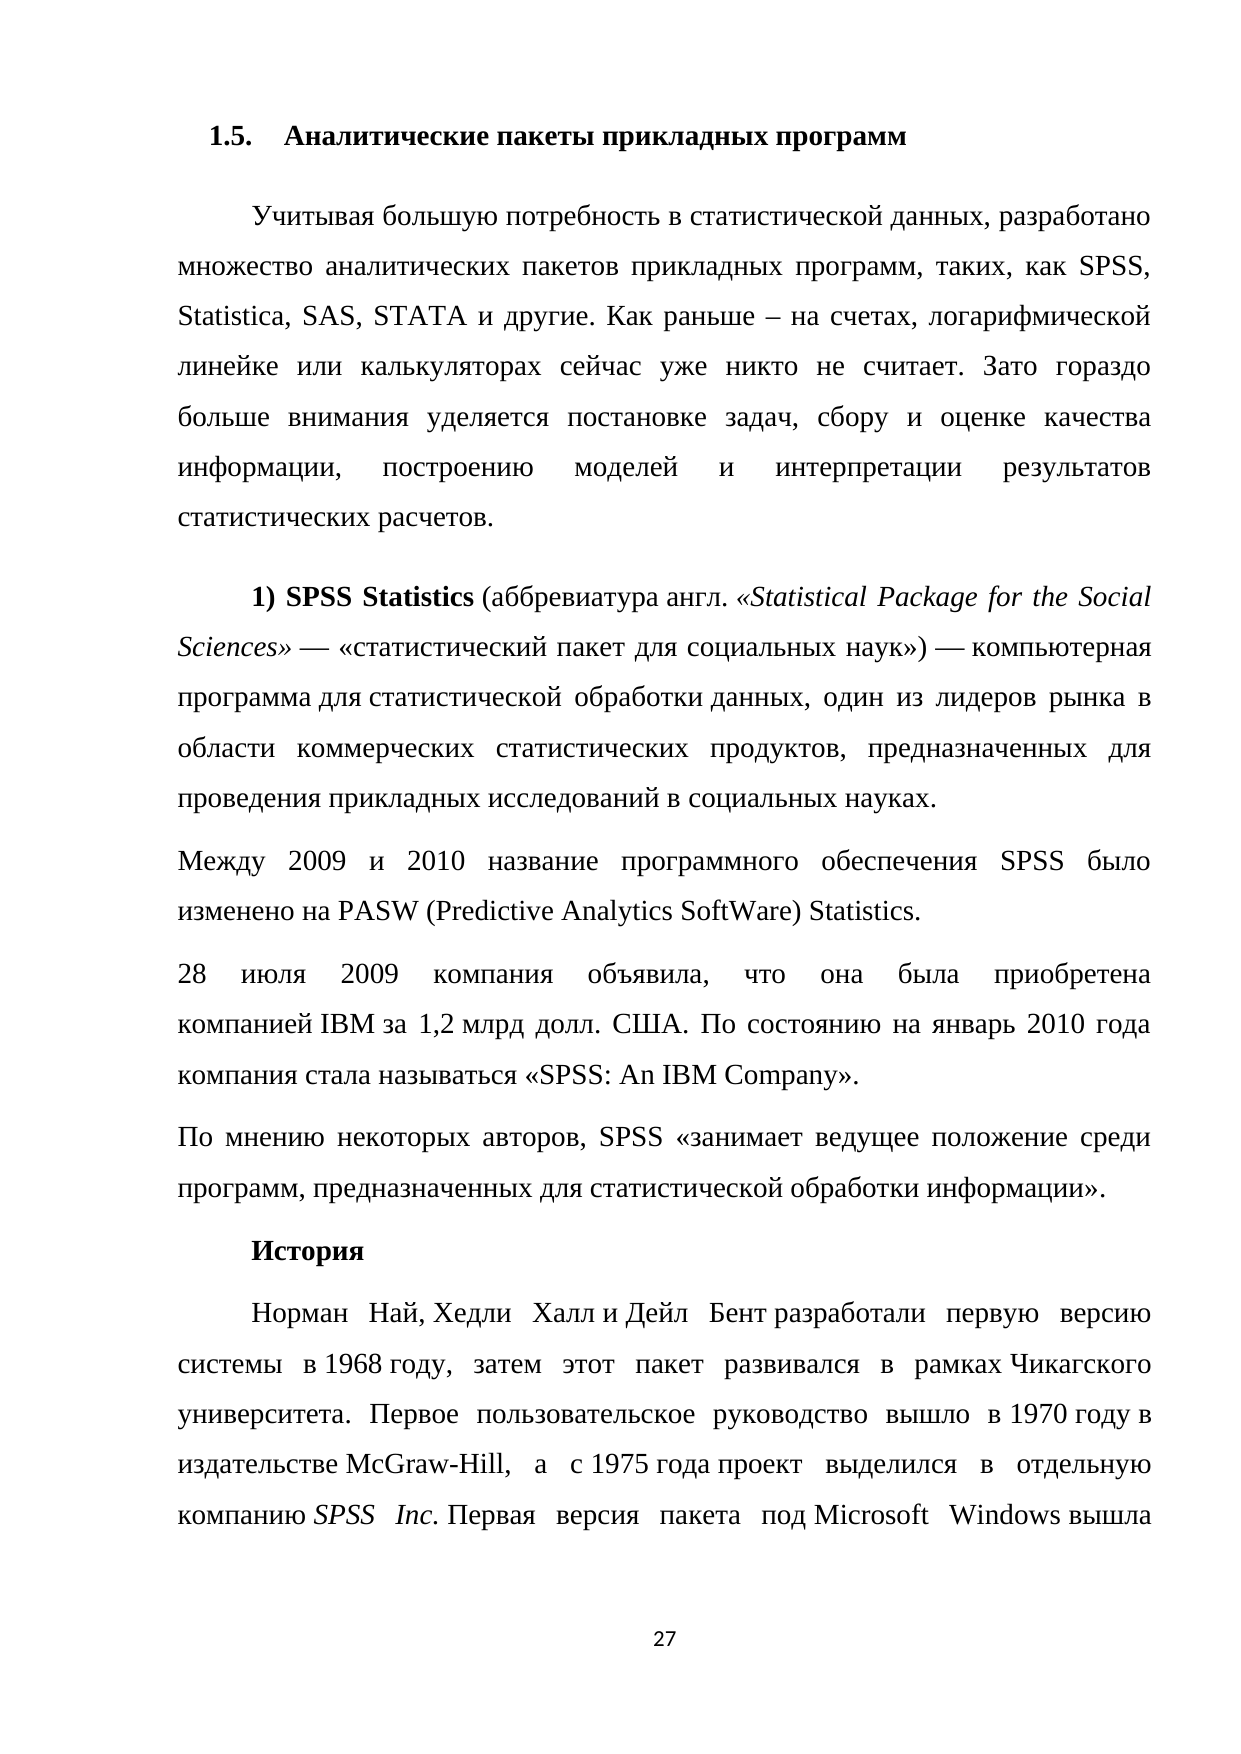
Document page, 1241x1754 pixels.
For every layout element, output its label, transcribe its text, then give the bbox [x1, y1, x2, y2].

text 1) SPSS Statistics (аббревиатура англ. «Statistical Package for the Social Sciences» — «статистический пакет для социальных наук») — компьютерная программа для статистической обработки данных, один из лидеров рынка в области коммерческих статистических продуктов, предназначенных для проведения прикладных исследований в социальных науках. [177, 579, 1152, 814]
text Между 2009 и 2010 название программного обеспечения SPSS было изменено на PASW (Predictive Analytics SoftWare) Statistics. [177, 843, 1152, 927]
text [177, 1296, 1152, 1530]
text 28 июля 2009 компания объявила, что она была приобретена компанией IBM за 1,2 млрд долл. США. По состоянию на январь 2010 года компания стала называться «SPSS: An IBM Company». [177, 956, 1152, 1090]
text По мнению некоторых авторов, SPSS «занимает ведущее положение среди программ, предназначенных для статистической обработки информации». [177, 1119, 1152, 1203]
text Учитывая большую потребность в статистической данных, разработано множество аналитических пакетов прикладных программ, таких, как SPSS, Statistica, SAS, STATA и другие. Как раньше – на счетах, логарифмической линейке или калькуляторах сейчас уже никто не считает. Зато гораздо больше внимания уделяется постановке задач, сбору и оценке качества информации, построению моделей и интерпретации результатов статистических расчетов. [177, 198, 1152, 533]
subtitle Аналитические пакеты прикладных программ [208, 118, 1152, 152]
text История [177, 1233, 1152, 1266]
